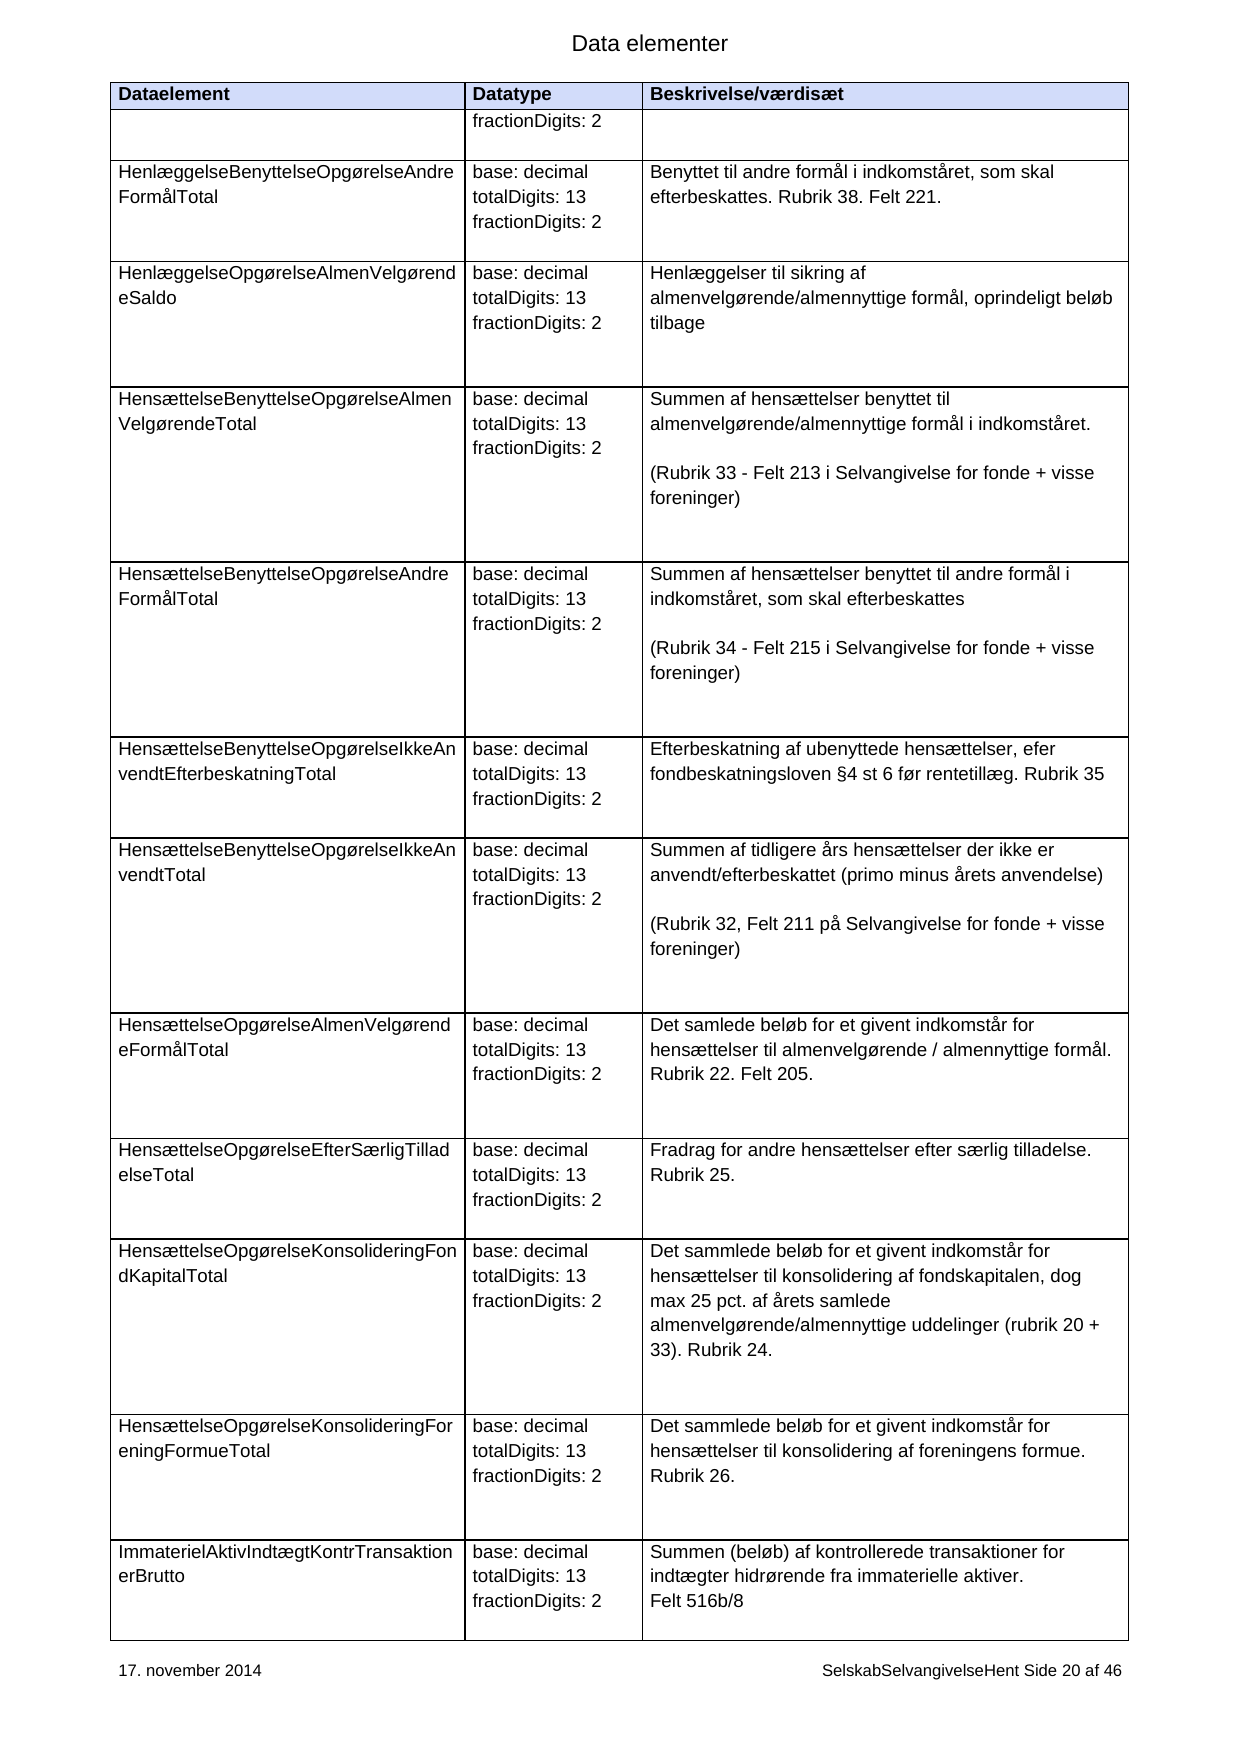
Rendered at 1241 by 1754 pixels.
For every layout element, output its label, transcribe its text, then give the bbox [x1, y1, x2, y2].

table_cell base: decimal totalDigits: 13 fractionDigits: 2 [466, 563, 642, 736]
table_cell base: decimal totalDigits: 13 fractionDigits: 2 [466, 262, 642, 386]
table_header Dataelement [111, 83, 464, 109]
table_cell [466, 110, 642, 160]
table_cell base: decimal totalDigits: 13 fractionDigits: 2 [466, 738, 642, 837]
table_cell base: decimal totalDigits: 13 fractionDigits: 2 [466, 1240, 642, 1413]
table_cell HensættelseBenyttelseOpgørelseAndreFormålTotal [111, 563, 464, 736]
table_cell Summen af hensættelser benyttet til almenvelgørende/almennyttige formål i indkomståret. (Rubrik 33 - Felt 213 i Selvangivelse for fonde + visse foreninger) [643, 388, 1128, 561]
table_cell base: decimal totalDigits: 13 fractionDigits: 2 [466, 1415, 642, 1539]
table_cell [643, 110, 1128, 160]
table_cell HenlæggelseBenyttelseOpgørelseAndreFormålTotal [111, 161, 464, 261]
table_cell HensættelseOpgørelseKonsolideringForeningFormueTotal [111, 1415, 464, 1539]
table_cell base: decimal totalDigits: 13 fractionDigits: 2 [466, 839, 642, 1012]
table_cell Fradrag for andre hensættelser efter særlig tilladelse. Rubrik 25. [643, 1139, 1128, 1238]
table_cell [111, 110, 464, 160]
table_cell Henlæggelser til sikring af almenvelgørende/almennyttige formål, oprindeligt beløb tilbage [643, 262, 1128, 386]
table_header Datatype [466, 83, 642, 109]
table_cell HensættelseOpgørelseKonsolideringFondKapitalTotal [111, 1240, 464, 1413]
table_header Beskrivelse/værdisæt [643, 83, 1128, 109]
table_cell HensættelseOpgørelseAlmenVelgørendeFormålTotal [111, 1014, 464, 1138]
table_cell base: decimal totalDigits: 13 fractionDigits: 2 [466, 388, 642, 561]
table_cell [111, 1541, 464, 1640]
table_cell Benyttet til andre formål i indkomståret, som skal efterbeskattes. Rubrik 38. Felt 221. [643, 161, 1128, 261]
table_cell Det samlede beløb for et givent indkomstår for hensættelser til almenvelgørende / almennyttige formål. Rubrik 22. Felt 205. [643, 1014, 1128, 1138]
table_cell Summen af tidligere års hensættelser der ikke er anvendt/efterbeskattet (primo minus årets anvendelse) (Rubrik 32, Felt 211 på Selvangivelse for fonde + visse foreninger) [643, 839, 1128, 1012]
table_cell base: decimal totalDigits: 13 fractionDigits: 2 [466, 1139, 642, 1238]
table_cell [466, 1541, 642, 1640]
table_cell HenlæggelseOpgørelseAlmenVelgørendeSaldo [111, 262, 464, 386]
table_cell HensættelseOpgørelseEfterSærligTilladelseTotal [111, 1139, 464, 1238]
table_cell Summen af hensættelser benyttet til andre formål i indkomståret, som skal efterbeskattes (Rubrik 34 - Felt 215 i Selvangivelse for fonde + visse foreninger) [643, 563, 1128, 736]
table_cell base: decimal totalDigits: 13 fractionDigits: 2 [466, 1014, 642, 1138]
table_cell HensættelseBenyttelseOpgørelseAlmenVelgørendeTotal [111, 388, 464, 561]
table_cell Efterbeskatning af ubenyttede hensættelser, efer fondbeskatningsloven §4 st 6 før rentetillæg. Rubrik 35 [643, 738, 1128, 837]
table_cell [643, 1541, 1128, 1640]
table_cell Det sammlede beløb for et givent indkomstår for hensættelser til konsolidering af foreningens formue. Rubrik 26. [643, 1415, 1128, 1539]
table_cell Det sammlede beløb for et givent indkomstår for hensættelser til konsolidering af fondskapitalen, dog max 25 pct. af årets samlede almenvelgørende/almennyttige uddelinger (rubrik 20 + 33). Rubrik 24. [643, 1240, 1128, 1413]
table_cell HensættelseBenyttelseOpgørelseIkkeAnvendtEfterbeskatningTotal [111, 738, 464, 837]
table_cell base: decimal totalDigits: 13 fractionDigits: 2 [466, 161, 642, 261]
table_cell HensættelseBenyttelseOpgørelseIkkeAnvendtTotal [111, 839, 464, 1012]
